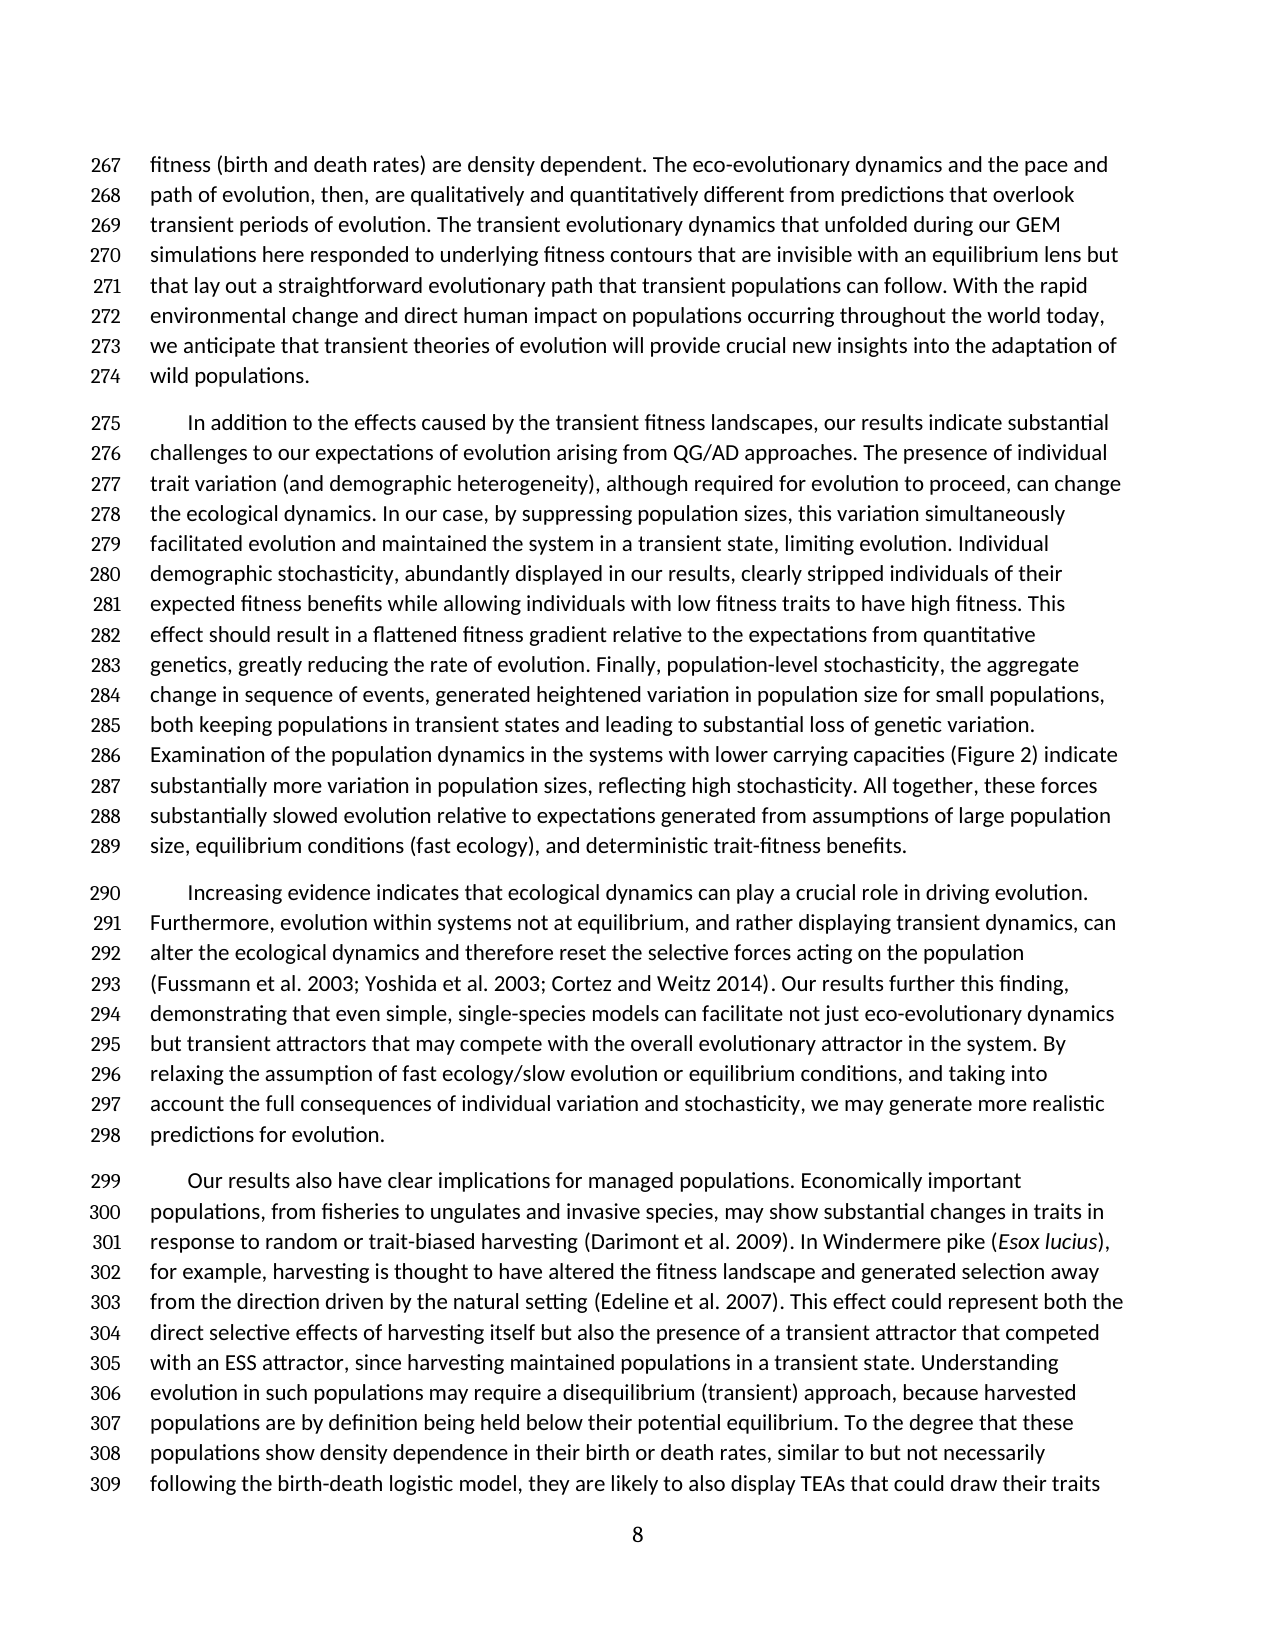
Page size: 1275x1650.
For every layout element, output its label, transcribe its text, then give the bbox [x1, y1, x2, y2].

text Increasing evidence indicates that ecological dynamics can play a crucial role in driving evolution. Furthermore, evolution within systems not at equilibrium, and rather displaying transient dynamics, can alter the ecological dynamics and therefore reset the selective forces acting on the population (Fussmann et al. 2003; Yoshida et al. 2003; Cortez and Weitz 2014). Our results further this finding, demonstrating that even simple, single-species models can facilitate not just eco-evolutionary dynamics but transient attractors that may compete with the overall evolutionary attractor in the system. By relaxing the assumption of fast ecology/slow evolution or equilibrium conditions, and taking into account the full consequences of individual variation and stochasticity, we may generate more realistic predictions for evolution. [150, 878, 1125, 1148]
text In addition to the effects caused by the transient fitness landscapes, our results indicate substantial challenges to our expectations of evolution arising from QG/AD approaches. The presence of individual trait variation (and demographic heterogeneity), although required for evolution to proceed, can change the ecological dynamics. In our case, by suppressing population sizes, this variation simultaneously facilitated evolution and maintained the system in a transient state, limiting evolution. Individual demographic stochasticity, abundantly displayed in our results, clearly stripped individuals of their expected fitness benefits while allowing individuals with low fitness traits to have high fitness. This effect should result in a flattened fitness gradient relative to the expectations from quantitative genetics, greatly reducing the rate of evolution. Finally, population-level stochasticity, the aggregate change in sequence of events, generated heightened variation in population size for small populations, both keeping populations in transient states and leading to substantial loss of genetic variation. Examination of the population dynamics in the systems with lower carrying capacities (Figure 2) indicate substantially more variation in population sizes, reflecting high stochasticity. All together, these forces substantially slowed evolution relative to expectations generated from assumptions of large population size, equilibrium conditions (fast ecology), and deterministic trait-fitness benefits. [150, 408, 1125, 859]
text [150, 1167, 1125, 1497]
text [150, 150, 1125, 389]
